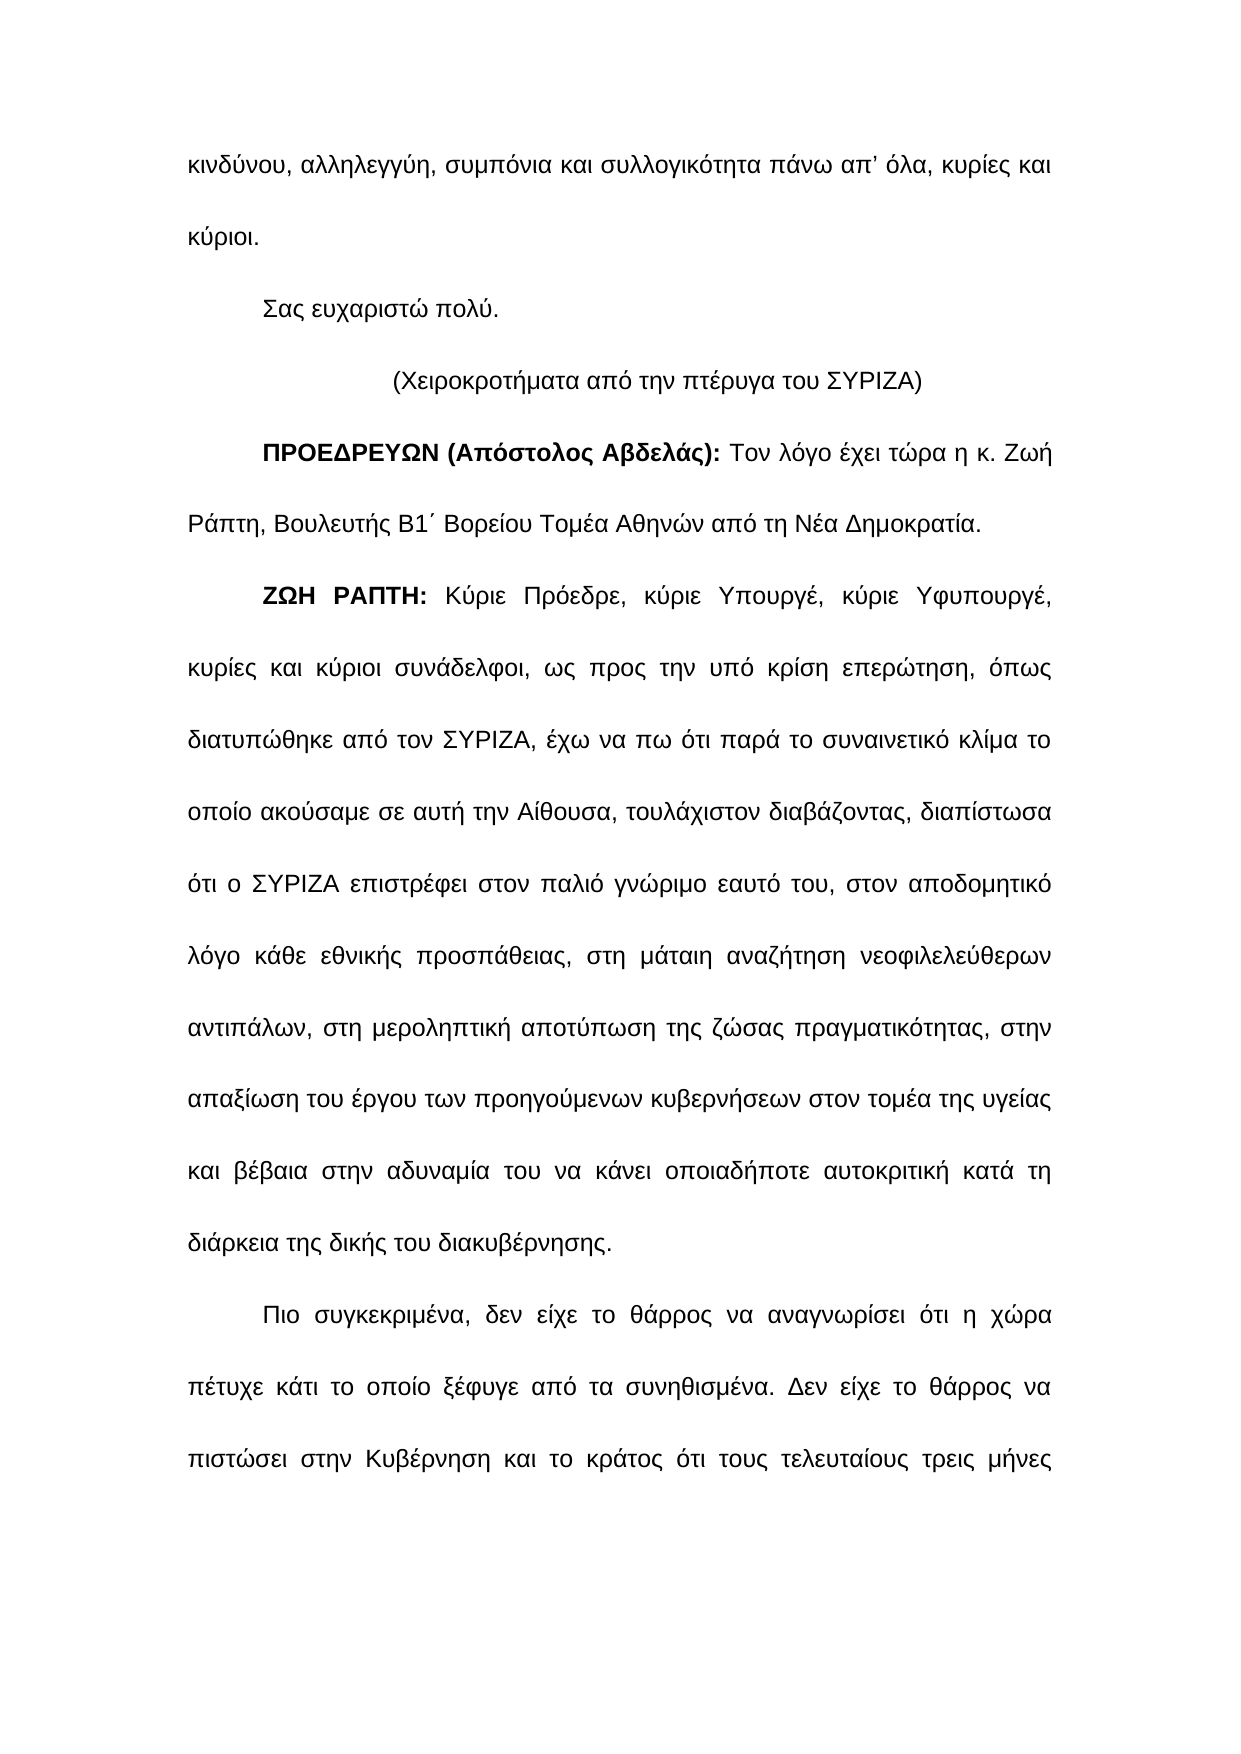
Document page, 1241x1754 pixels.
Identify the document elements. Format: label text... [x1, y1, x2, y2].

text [187, 150, 1053, 251]
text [187, 1300, 1053, 1472]
text ΖΩΗ ΡΑΠΤΗ: Κύριε Πρόεδρε, κύριε Υπουργέ, κύριε Υφυπουργέ, κυρίες και κύριοι συνάδελφοι, ως προς την υπό κρίση επερώτηση, όπως διατυπώθηκε από τον ΣΥΡΙΖΑ, έχω να πω ότι παρά το συναινετικό κλίμα το οποίο ακούσαμε σε αυτή την Αίθουσα, τουλάχιστον διαβάζοντας, διαπίστωσα ότι ο ΣΥΡΙΖΑ επιστρέφει στον παλιό γνώριμο εαυτό του, στον αποδομητικό λόγο κάθε εθνικής προσπάθειας, στη μάταιη αναζήτηση νεοφιλελεύθερων αντιπάλων, στη μεροληπτική αποτύπωση της ζώσας πραγματικότητας, στην απαξίωση του έργου των προηγούμενων κυβερνήσεων στον τομέα της υγείας και βέβαια στην αδυναμία του να κάνει οποιαδήποτε αυτοκριτική κατά τη διάρκεια της δικής του διακυβέρνησης. [187, 581, 1053, 1257]
text ΠΡΟΕΔΡΕΥΩΝ (Απόστολος Αβδελάς): Τον λόγο έχει τώρα η κ. Ζωή Ράπτη, Βουλευτής Β1΄ Βορείου Τομέα Αθηνών από τη Νέα Δημοκρατία. [187, 437, 1053, 538]
text (Χειροκροτήματα από την πτέρυγα του ΣΥΡΙΖΑ) [187, 366, 1053, 394]
text Σας ευχαριστώ πολύ. [187, 294, 1053, 322]
